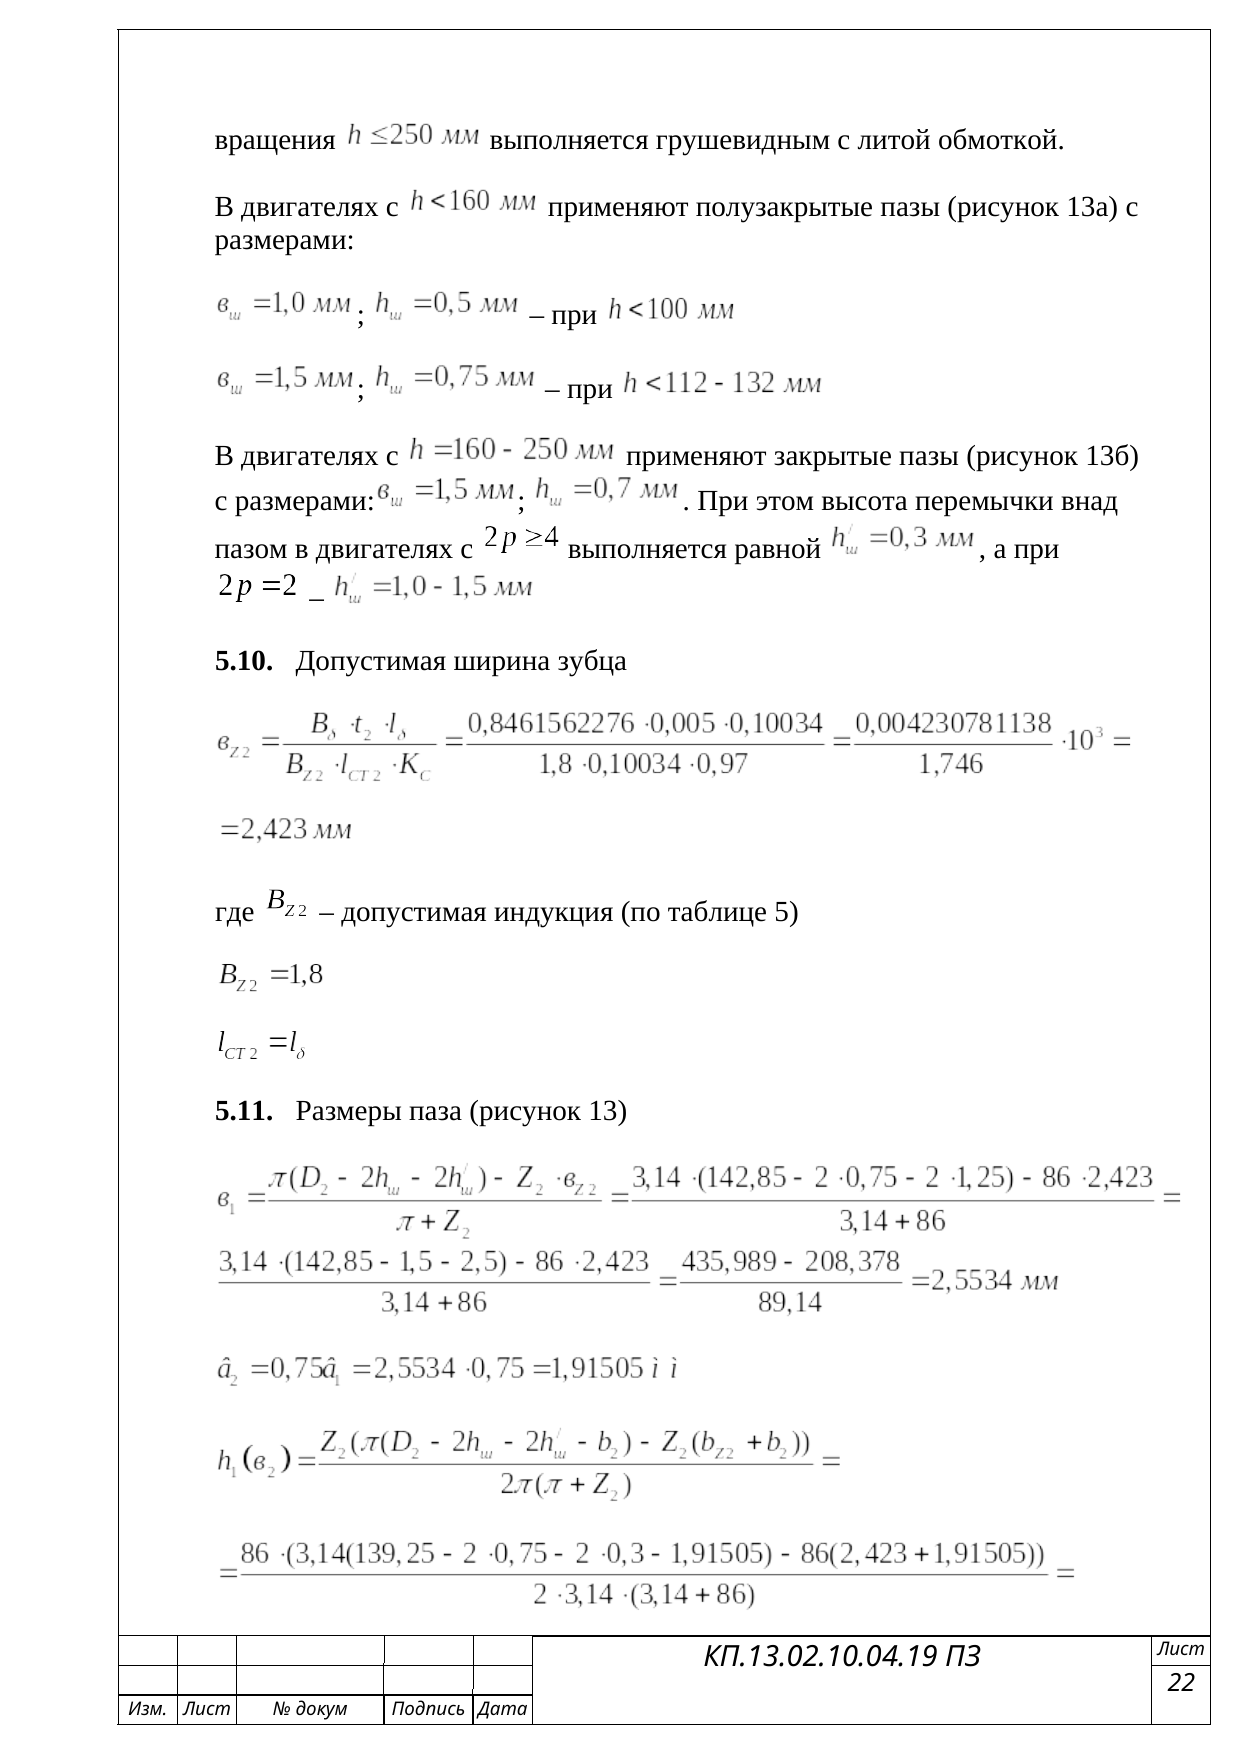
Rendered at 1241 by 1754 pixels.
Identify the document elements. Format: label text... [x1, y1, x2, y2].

subtitle Допустимая ширина зубца [215, 643, 1152, 676]
subtitle В двигателях с применяют закрытые пазы (рисунок 13б) с размерами:; . При этом высота перемычки внад пазом в двигателях с выполняется равной , а при – [214, 434, 1152, 614]
subtitle ; – при [214, 285, 1152, 330]
subtitle где – допустимая индукция (по таблице 5) [215, 882, 1152, 927]
subtitle Размеры паза (рисунок 13) [215, 1093, 1152, 1126]
subtitle ; – при [214, 359, 1152, 405]
subtitle В двигателях с применяют полузакрытые пазы (рисунок 13а) с размерами: [214, 185, 1152, 256]
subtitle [214, 118, 1152, 156]
